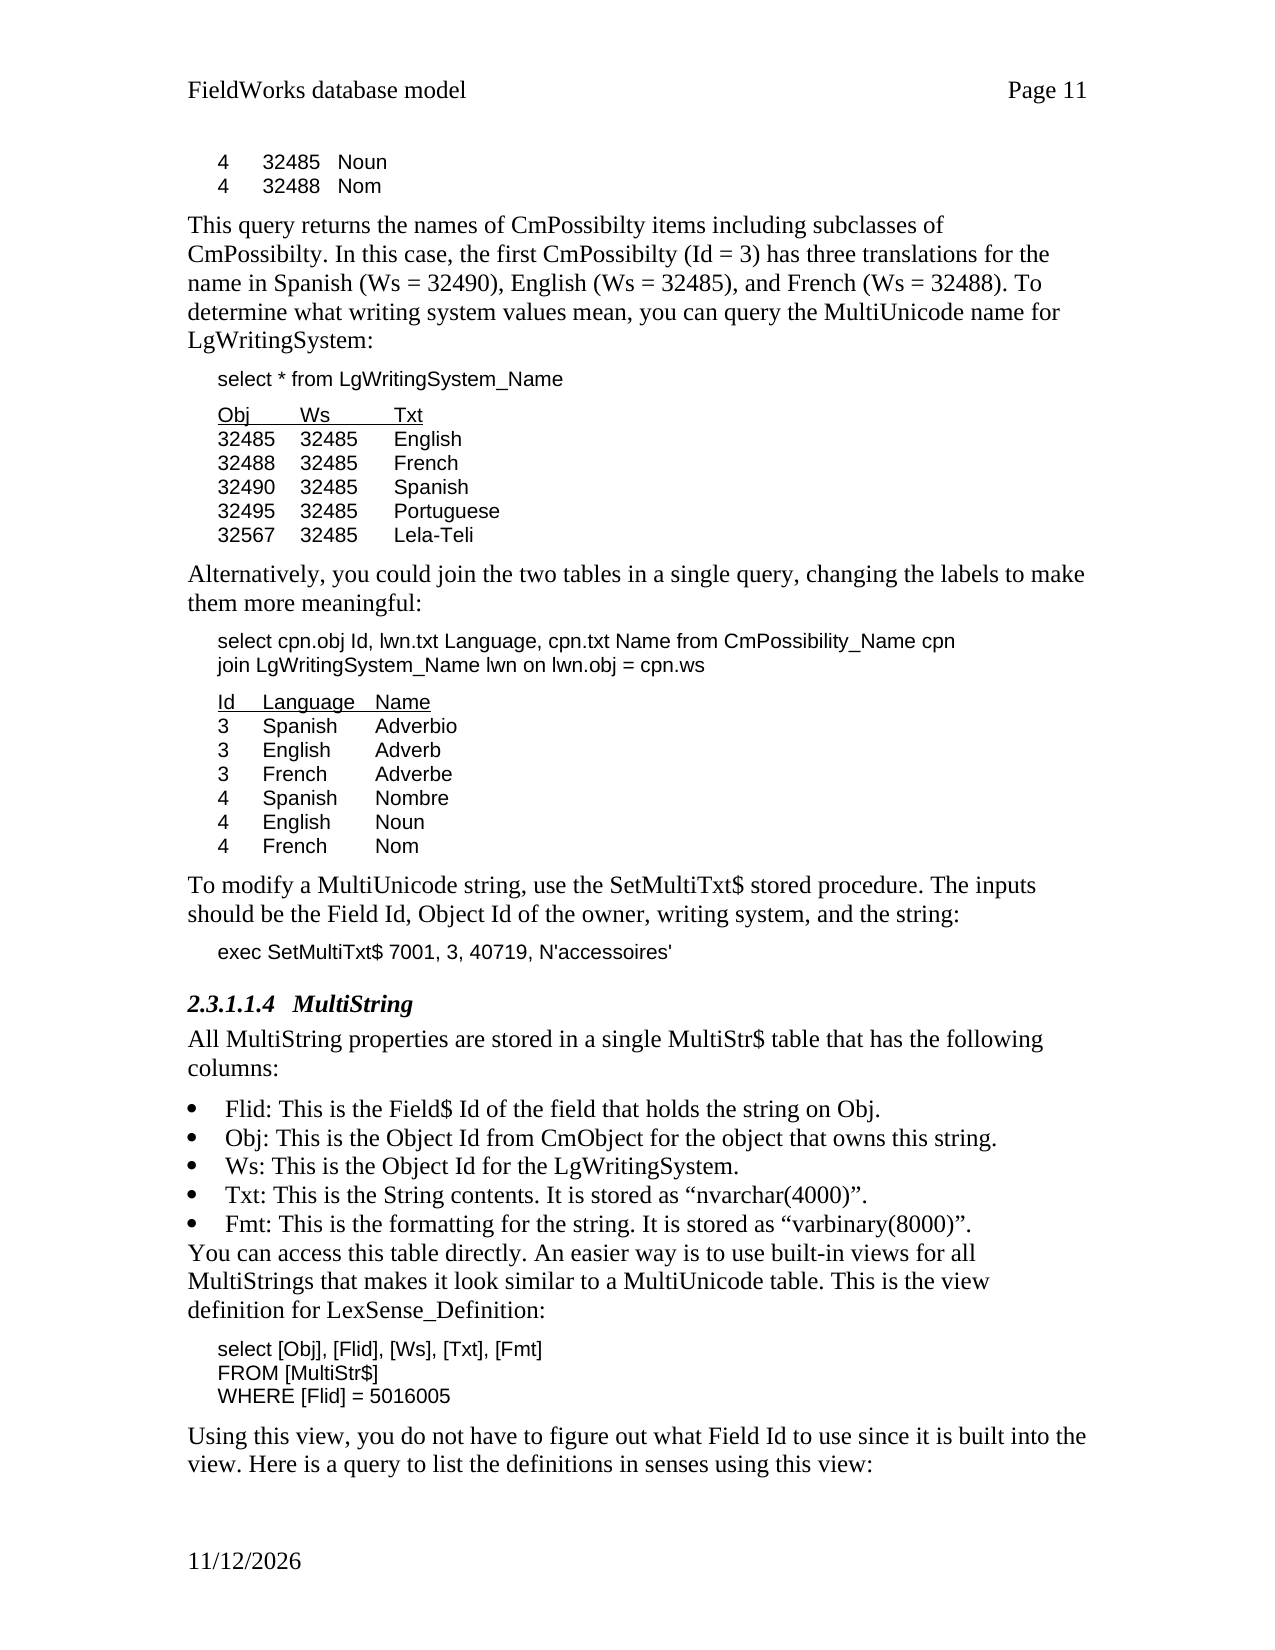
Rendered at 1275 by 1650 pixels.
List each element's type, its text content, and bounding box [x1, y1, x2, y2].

list Flid: This is the Field$ Id of the field that holds the string on Obj. [187, 1094, 1087, 1123]
list Txt: This is the String contents. It is stored as “nvarchar(4000)”. [187, 1180, 1087, 1209]
text Alternatively, you could join the two tables in a single query, changing the labels to make them more meaningful: [187, 559, 1087, 617]
list Fmt: This is the formatting for the string. It is stored as “varbinary(8000)”. [187, 1209, 1087, 1238]
text This query returns the names of CmPossibilty items including subclasses of CmPossibilty. In this case, the first CmPossibilty (Id = 3) has three translations for the name in Spanish (Ws = 32490), English (Ws = 32485), and French (Ws = 32488). To determine what writing system values mean, you can query the MultiUnicode name for LgWritingSystem: [187, 210, 1087, 354]
text Id Language Name 3 Spanish Adverbio 3 English Adverb 3 French Adverbe 4 Spanish Nombre 4 English Noun 4 French Nom [217, 690, 1087, 857]
list Obj: This is the Object Id from CmObject for the object that owns this string. [187, 1123, 1087, 1151]
text Using this view, you do not have to figure out what Field Id to use since it is built into the view. Here is a query to list the definitions in senses using this view: [187, 1421, 1087, 1478]
subtitle MultiString [187, 989, 1087, 1018]
text select [Obj], [Flid], [Ws], [Txt], [Fmt] FROM [MultiStr$] WHERE [Flid] = 5016005 [217, 1336, 1087, 1408]
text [217, 150, 1087, 198]
text You can access this table directly. An easier way is to use built-in views for all MultiStrings that makes it look similar to a MultiUnicode table. This is the view definition for LexSense_Definition: [187, 1238, 1087, 1324]
text To modify a MultiUnicode string, use the SetMultiTxt$ stored procedure. The inputs should be the Field Id, Object Id of the owner, writing system, and the string: [187, 870, 1087, 927]
list Ws: This is the Object Id for the LgWritingSystem. [187, 1151, 1087, 1180]
text All MultiString properties are stored in a single MultiStr$ table that has the following columns: [187, 1024, 1087, 1081]
text Obj Ws Txt 32485 32485 English 32488 32485 French 32490 32485 Spanish 32495 32485 Portuguese 32567 32485 Lela-Teli [217, 403, 1087, 547]
text select cpn.obj Id, lwn.txt Language, cpn.txt Name from CmPossibility_Name cpn join LgWritingSystem_Name lwn on lwn.obj = cpn.ws [217, 629, 1087, 677]
text select * from LgWritingSystem_Name [217, 367, 1087, 391]
text exec SetMultiTxt$ 7001, 3, 40719, N'accessoires' [217, 940, 1087, 964]
